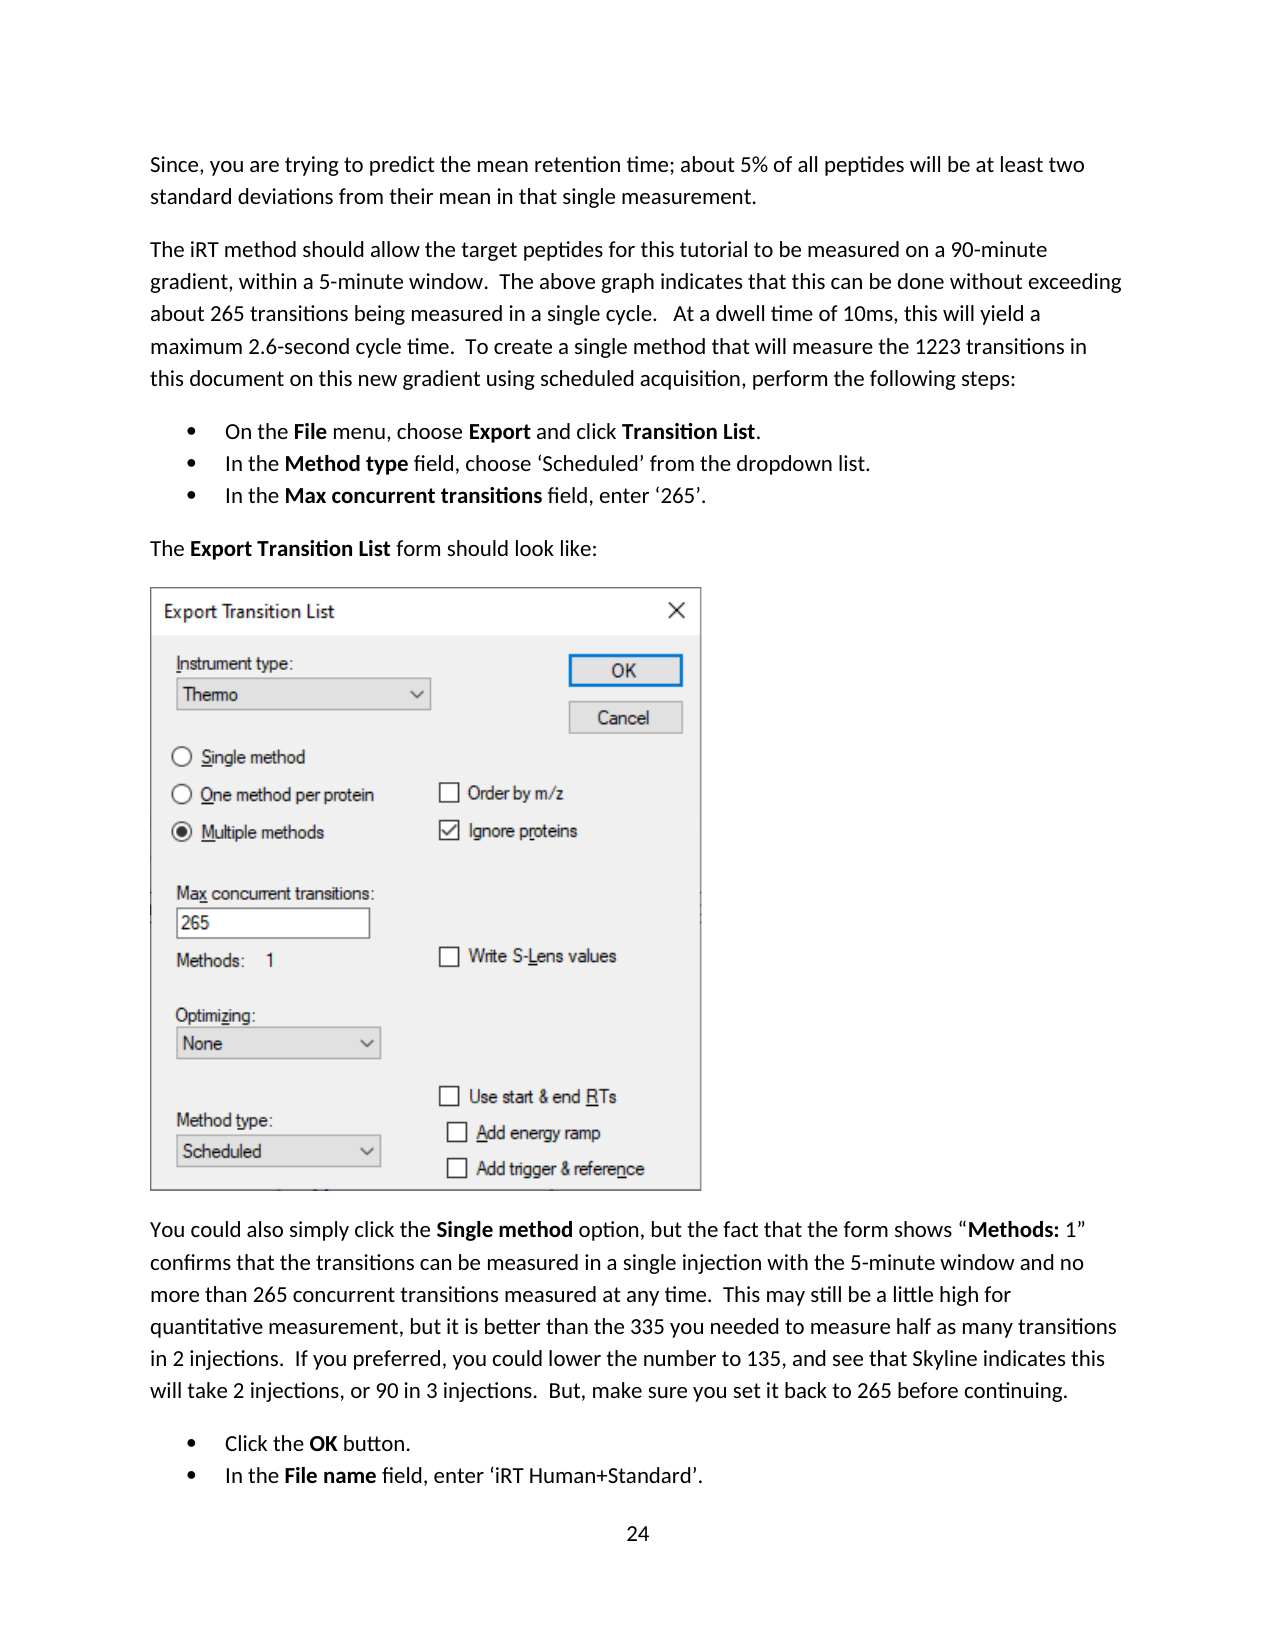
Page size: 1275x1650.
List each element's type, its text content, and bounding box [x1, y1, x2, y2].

list In the Max concurrent transitions field, enter ‘265’. [187, 481, 1125, 509]
list In the File name field, enter ‘iRT Human+Standard’. [187, 1462, 1125, 1490]
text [150, 150, 1125, 210]
picture [150, 587, 702, 1191]
list Click the OK button. [187, 1429, 1125, 1457]
text You could also simply click the Single method option, but the fact that the form shows “Methods: 1” confirms that the transitions can be measured in a single injection with the 5-minute window and no more than 265 concurrent transitions measured at any time. This may still be a little high for quantitative measurement, but it is better than the 335 you needed to measure half as many transitions in 2 injections. If you preferred, you could lower the number to 135, and see that Skyline indicates this will take 2 injections, or 90 in 3 injections. But, make sure you set it back to 265 before continuing. [150, 1216, 1125, 1404]
list In the Method type field, choose ‘Scheduled’ from the dropdown list. [187, 449, 1125, 477]
text The iRT method should allow the target peptides for this tutorial to be measured on a 90-minute gradient, within a 5-minute window. The above graph indicates that this can be done without exceeding about 265 transitions being measured in a single cycle. At a dwell time of 10ms, this will yield a maximum 2.6-second cycle time. To create a single method that will measure the 1223 transitions in this document on this new gradient using scheduled acquisition, perform the following steps: [150, 235, 1125, 392]
list On the File menu, choose Export and click Transition List. [187, 417, 1125, 445]
text The Export Transition List form should look like: [150, 534, 1125, 562]
